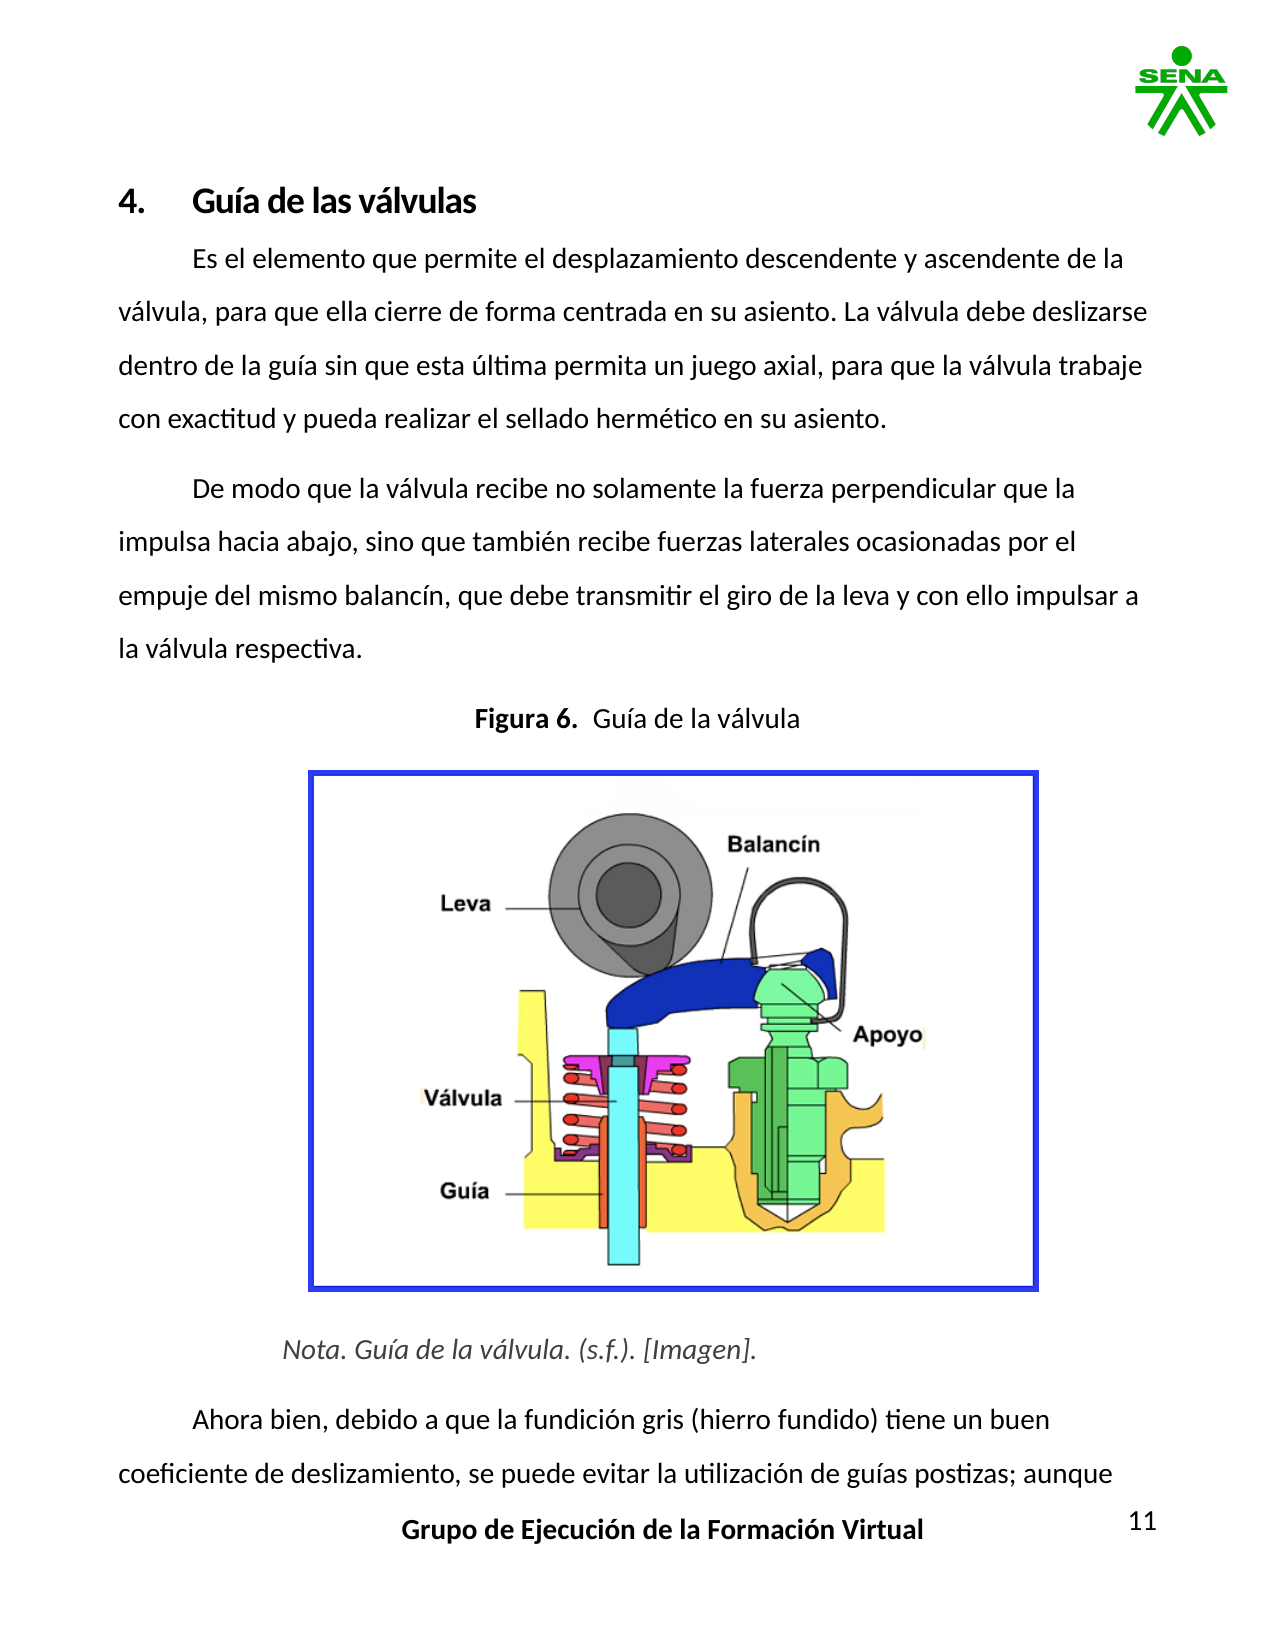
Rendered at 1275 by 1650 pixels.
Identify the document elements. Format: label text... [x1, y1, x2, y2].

text Guía de la válvula [118, 701, 1157, 736]
text De modo que la válvula recibe no solamente la fuerza perpendicular que la impulsa hacia abajo, sino que también recibe fuerzas laterales ocasionadas por el empuje del mismo balancín, que debe transmitir el giro de la leva y con ello impulsar a la válvula respectiva. [118, 470, 1157, 666]
picture [1135, 46, 1228, 136]
text Nota. Guía de la válvula. (s.f.). [Imagen]. [208, 1331, 1067, 1367]
subtitle Guía de las válvulas [118, 177, 1157, 223]
text Es el elemento que permite el desplazamiento descendente y ascendente de la válvula, para que ella cierre de forma centrada en su asiento. La válvula debe deslizarse dentro de la guía sin que esta última permita un juego axial, para que la válvula trabaje con exactitud y pueda realizar el sellado hermético en su asiento. [118, 240, 1157, 436]
picture [308, 770, 1039, 1292]
